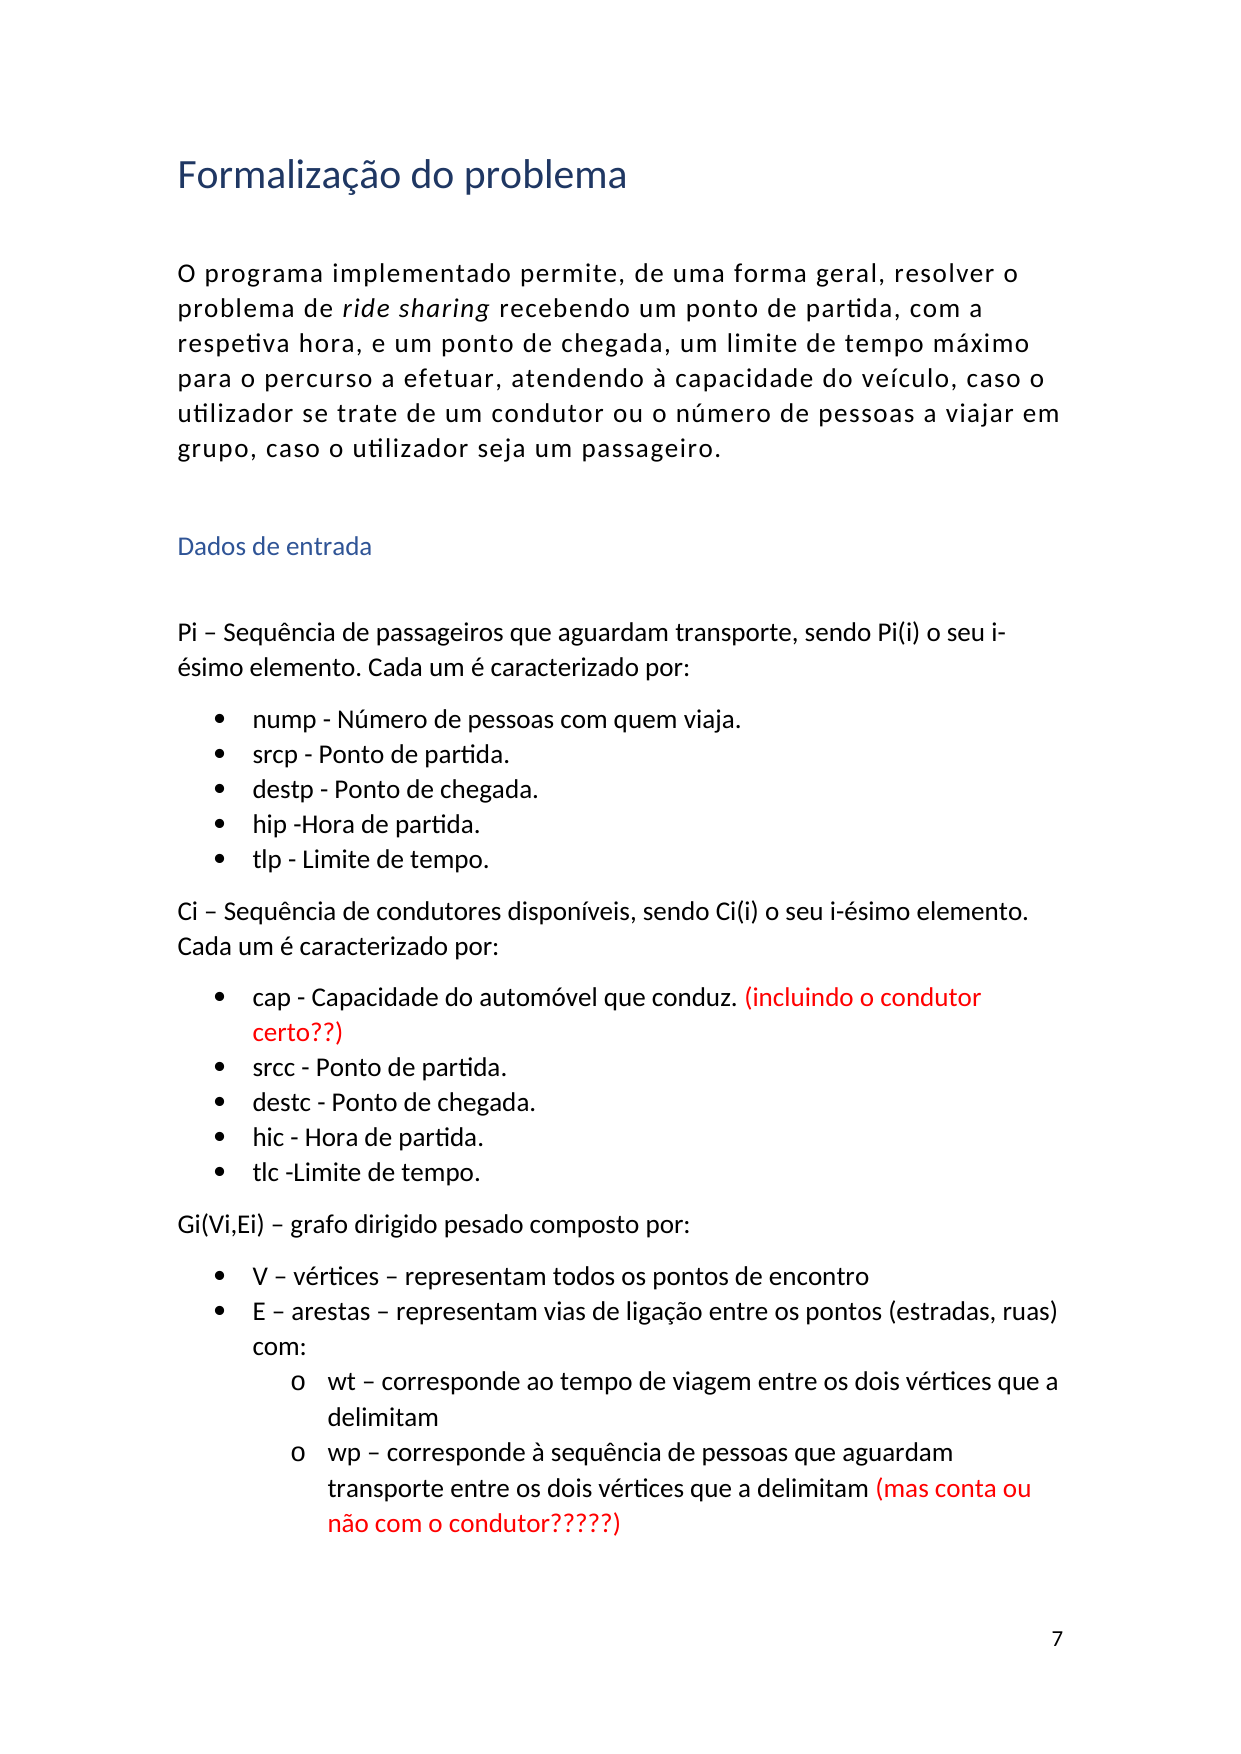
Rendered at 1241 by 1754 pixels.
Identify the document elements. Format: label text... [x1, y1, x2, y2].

subtitle Formalização do problema [177, 148, 1063, 198]
subtitle O programa implementado permite, de uma forma geral, resolver o problema de ride sharing recebendo um ponto de partida, com a respetiva hora, e um ponto de chegada, um limite de tempo máximo para o percurso a efetuar, atendendo à capacidade do veículo, caso o utilizador se trate de um condutor ou o número de pessoas a viajar em grupo, caso o utilizador seja um passageiro. [177, 256, 1063, 464]
list cap - Capacidade do automóvel que conduz. (incluindo o condutor certo??) [215, 981, 1063, 1048]
list destc - Ponto de chegada. [215, 1086, 1063, 1118]
list E – arestas – representam vias de ligação entre os pontos (estradas, ruas) com: [215, 1294, 1063, 1362]
list hic - Hora de partida. [215, 1121, 1063, 1153]
list hip -Hora de partida. [215, 807, 1063, 840]
list srcp - Ponto de partida. [215, 737, 1063, 770]
list srcc - Ponto de partida. [215, 1051, 1063, 1083]
list wt – corresponde ao tempo de viagem entre os dois vértices que a delimitam [290, 1364, 1063, 1433]
list wp – corresponde à sequência de pessoas que aguardam transporte entre os dois vértices que a delimitam (mas conta ou não com o condutor?????) [290, 1435, 1063, 1539]
subtitle Dados de entrada [177, 529, 1063, 562]
list nump - Número de pessoas com quem viaja. [215, 702, 1063, 735]
text Gi(Vi,Ei) – grafo dirigido pesado composto por: [177, 1207, 1063, 1240]
list tlp - Limite de tempo. [215, 842, 1063, 875]
list tlc -Limite de tempo. [215, 1156, 1063, 1188]
list destp - Ponto de chegada. [215, 772, 1063, 805]
list V – vértices – representam todos os pontos de encontro [215, 1259, 1063, 1292]
text Ci – Sequência de condutores disponíveis, sendo Ci(i) o seu i-ésimo elemento. Cada um é caracterizado por: [177, 894, 1063, 962]
text Pi – Sequência de passageiros que aguardam transporte, sendo Pi(i) o seu i-ésimo elemento. Cada um é caracterizado por: [177, 616, 1063, 683]
